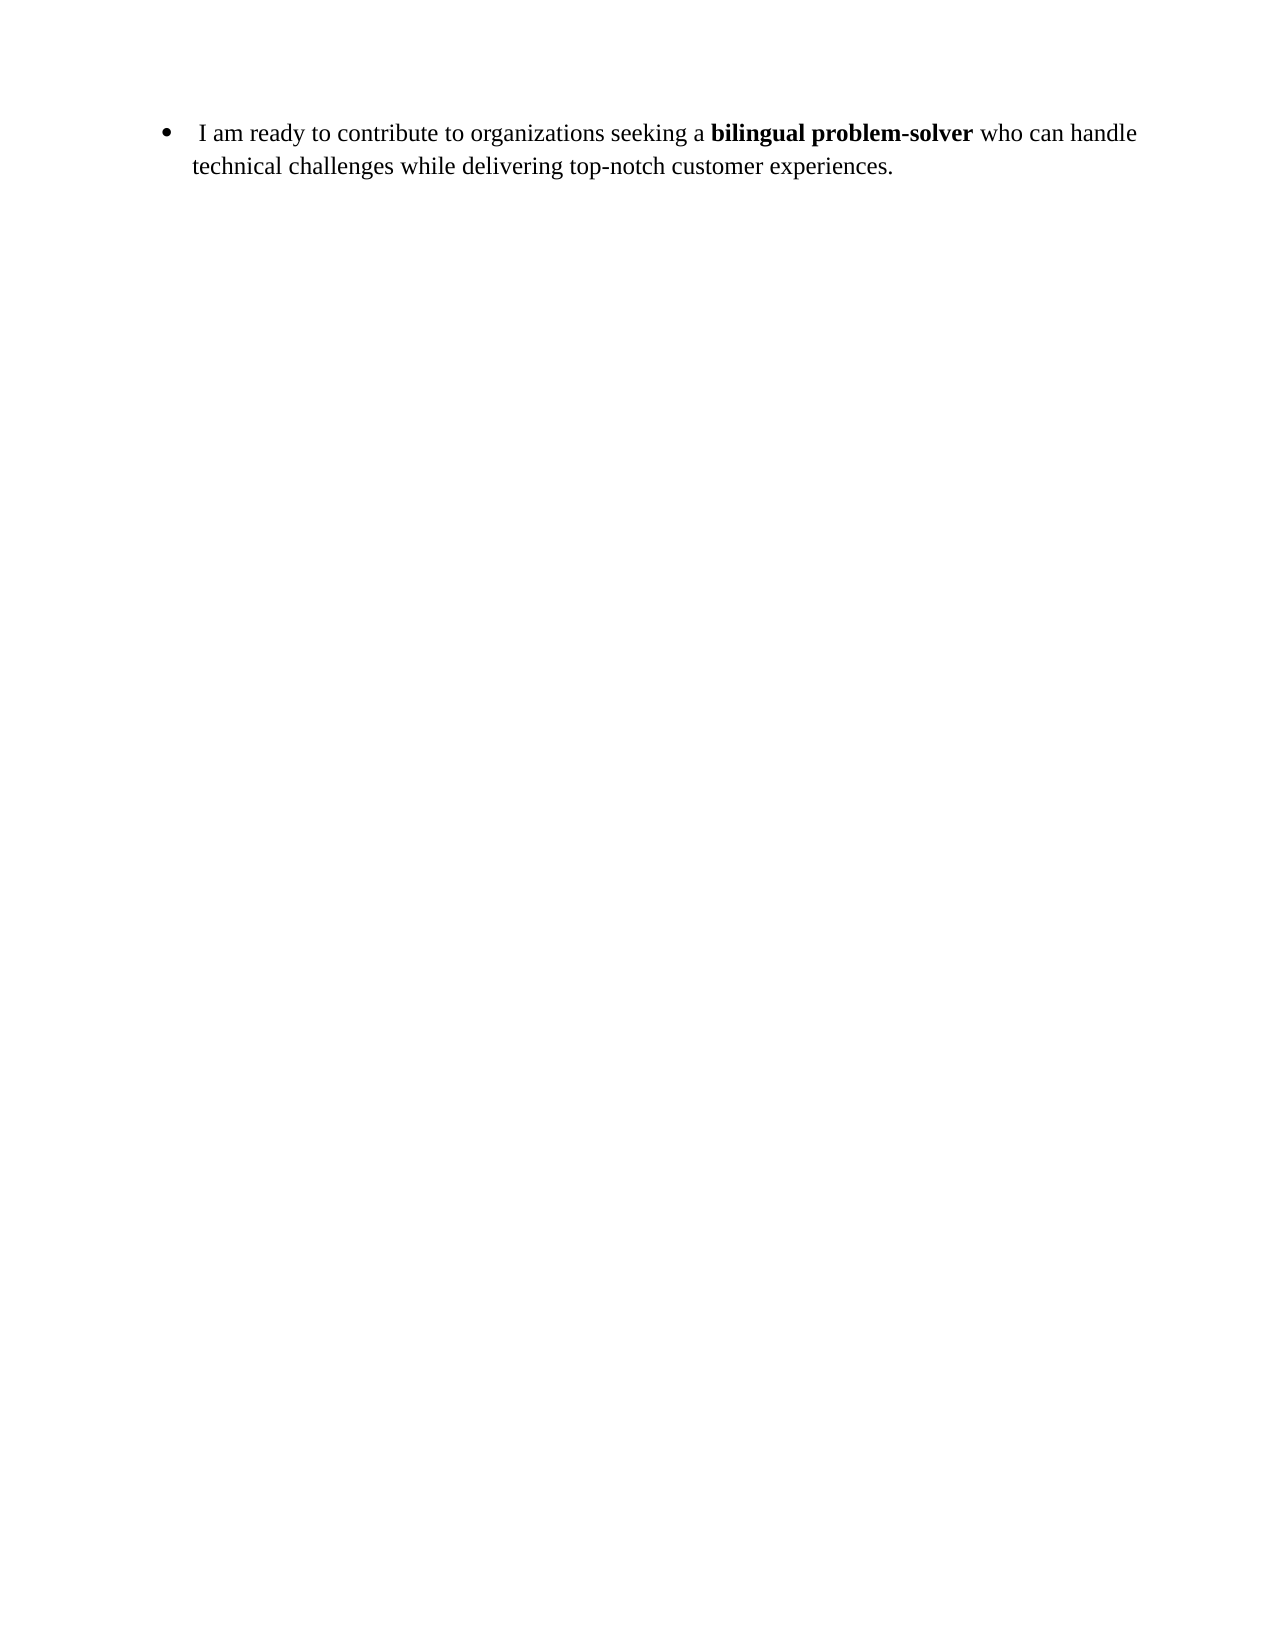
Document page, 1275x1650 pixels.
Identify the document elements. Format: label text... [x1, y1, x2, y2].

list I am ready to contribute to organizations seeking a bilingual problem-solver who can handle technical challenges while delivering top-notch customer experiences. [162, 118, 1157, 180]
